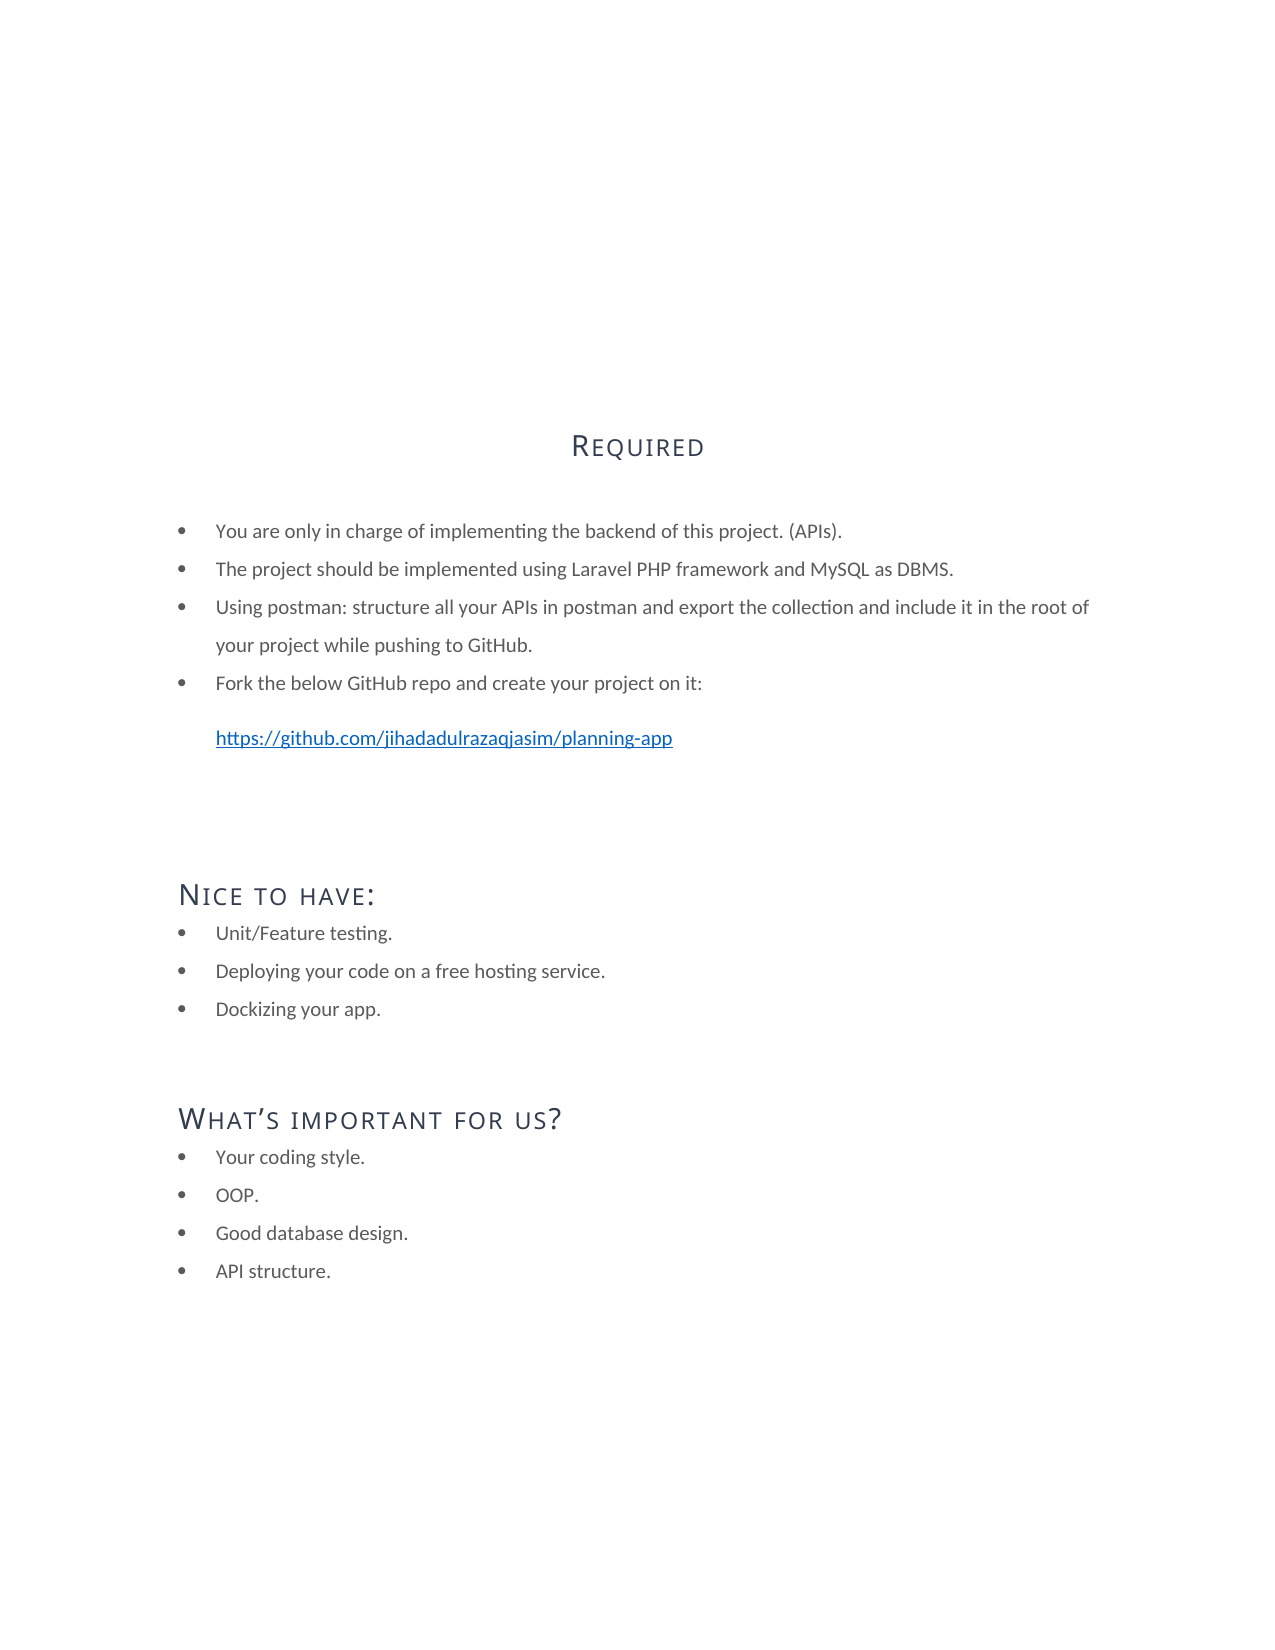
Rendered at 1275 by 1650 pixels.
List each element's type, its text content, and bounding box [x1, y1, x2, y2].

list Dockizing your app. [178, 997, 1125, 1022]
list Your coding style. [178, 1144, 1125, 1170]
list You are only in charge of implementing the backend of this project. (APIs). [178, 518, 1125, 543]
text https://github.com/jihadadulrazaqjasim/planning-app [150, 725, 1125, 751]
list The project should be implemented using Laravel PHP framework and MySQL as DBMS. [178, 556, 1125, 582]
list Using postman: structure all your APIs in postman and export the collection and include it in the root of your project while pushing to GitHub. [178, 594, 1125, 658]
subtitle Required [150, 425, 1125, 465]
list Unit/Feature testing. [178, 920, 1125, 946]
subtitle Nice to have: [178, 874, 1125, 914]
list API structure. [178, 1259, 1125, 1284]
list Good database design. [178, 1221, 1125, 1246]
list Deploying your code on a free hosting service. [178, 958, 1125, 984]
list Fork the below GitHub repo and create your project on it: [178, 671, 1125, 696]
list OOP. [178, 1182, 1125, 1208]
subtitle What’s important for us? [178, 1098, 1125, 1138]
